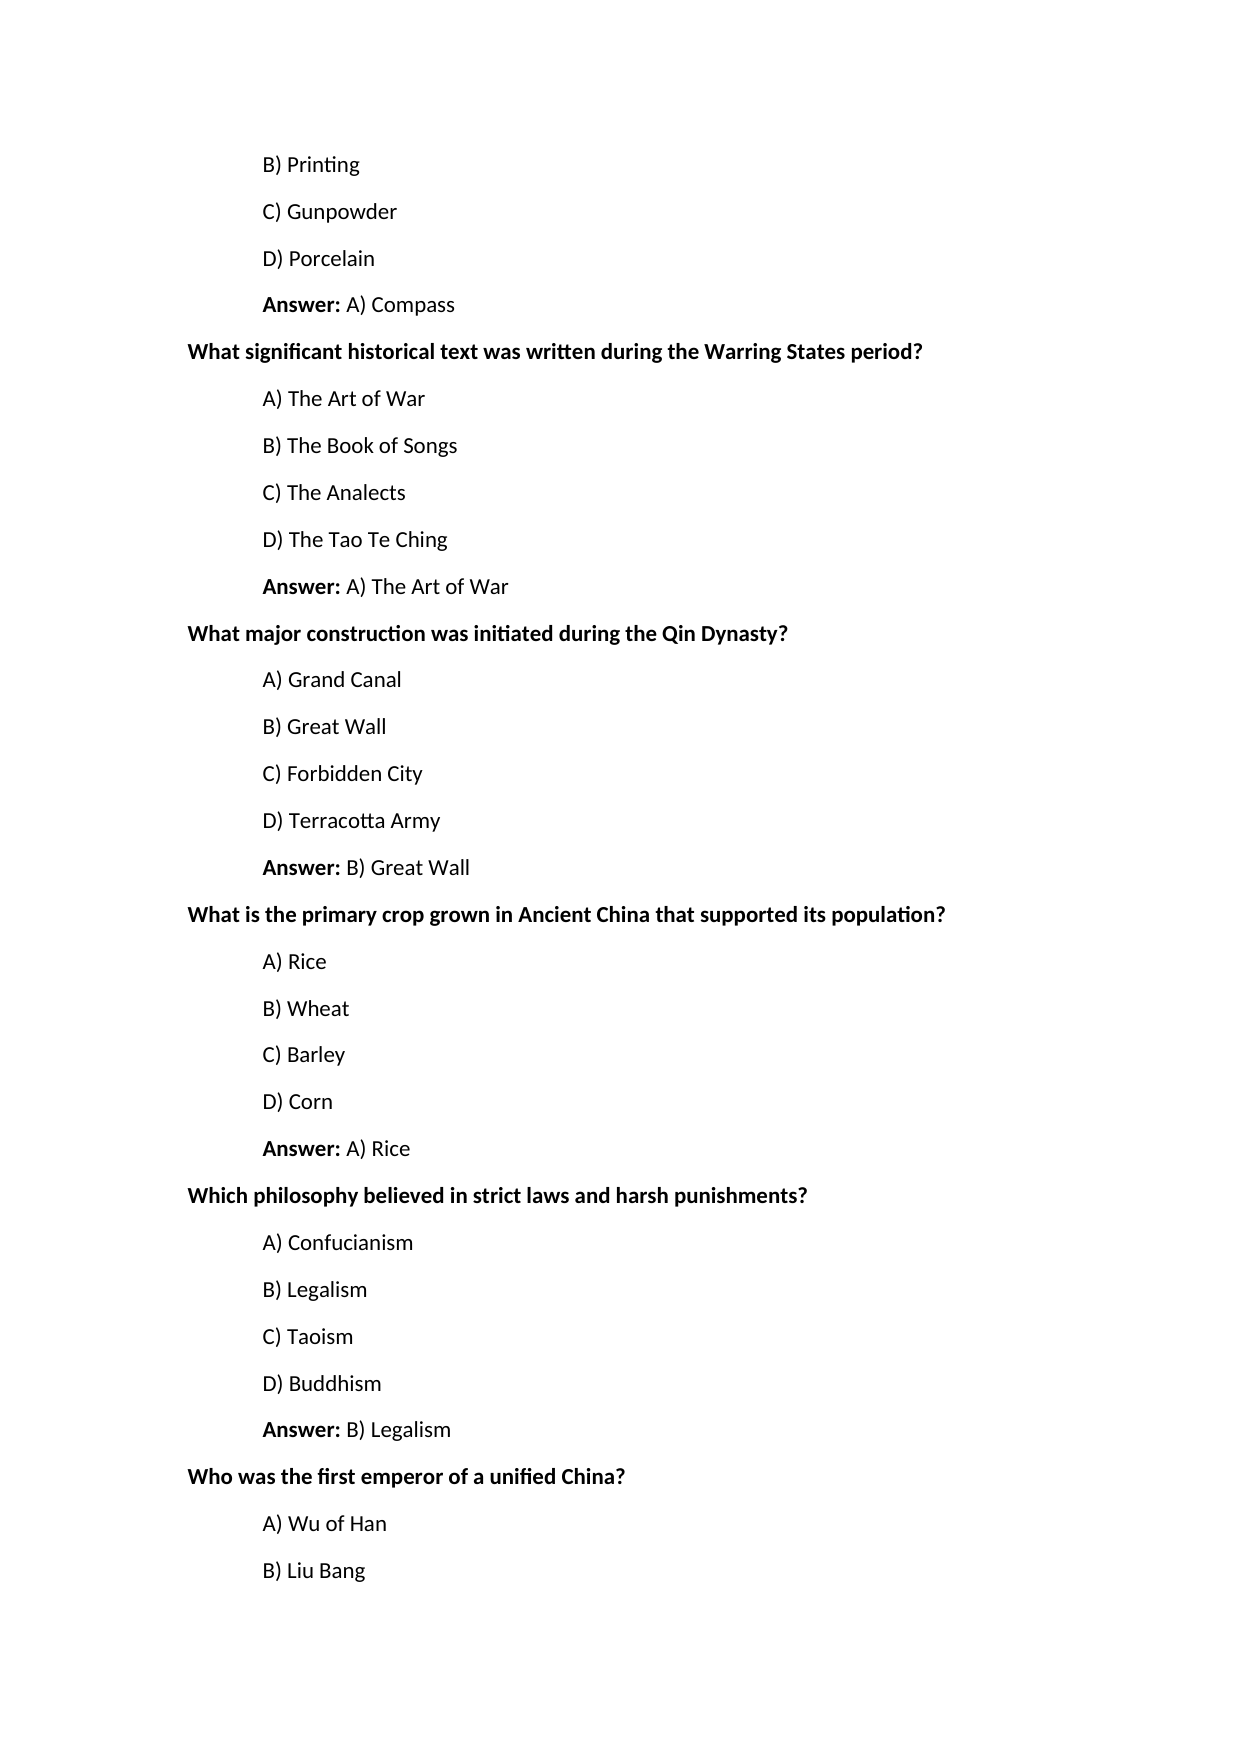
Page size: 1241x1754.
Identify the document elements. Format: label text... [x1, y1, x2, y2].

text B) Wheat [262, 994, 1090, 1022]
text B) The Book of Songs [262, 431, 1090, 459]
text A) Wu of Han [262, 1509, 1090, 1537]
text Answer: A) Compass [262, 291, 1090, 319]
text A) Confucianism [262, 1228, 1090, 1256]
text D) Porcelain [262, 244, 1090, 272]
text C) Barley [262, 1041, 1090, 1069]
text B) Liu Bang [262, 1556, 1090, 1584]
text B) Legalism [262, 1275, 1090, 1303]
text C) Taoism [262, 1322, 1090, 1350]
text C) Gunpowder [262, 197, 1090, 225]
text Which philosophy believed in strict laws and harsh punishments? [187, 1181, 1090, 1209]
text D) The Tao Te Ching [262, 525, 1090, 553]
text Answer: B) Great Wall [262, 853, 1090, 881]
text B) Great Wall [262, 712, 1090, 741]
text What major construction was initiated during the Qin Dynasty? [187, 619, 1090, 647]
text B) Printing [262, 150, 1090, 178]
text Answer: A) The Art of War [262, 572, 1090, 600]
text D) Terracotta Army [262, 806, 1090, 834]
text A) Grand Canal [262, 666, 1090, 694]
text C) Forbidden City [262, 759, 1090, 787]
text A) Rice [262, 947, 1090, 975]
text What significant historical text was written during the Warring States period? [187, 337, 1090, 366]
text D) Buddhism [262, 1369, 1090, 1397]
text A) The Art of War [262, 384, 1090, 412]
text D) Corn [262, 1087, 1090, 1116]
text C) The Analects [262, 478, 1090, 506]
text What is the primary crop grown in Ancient China that supported its population? [187, 900, 1090, 928]
text Answer: A) Rice [262, 1134, 1090, 1162]
text Answer: B) Legalism [262, 1416, 1090, 1444]
text Who was the first emperor of a unified China? [187, 1462, 1090, 1491]
